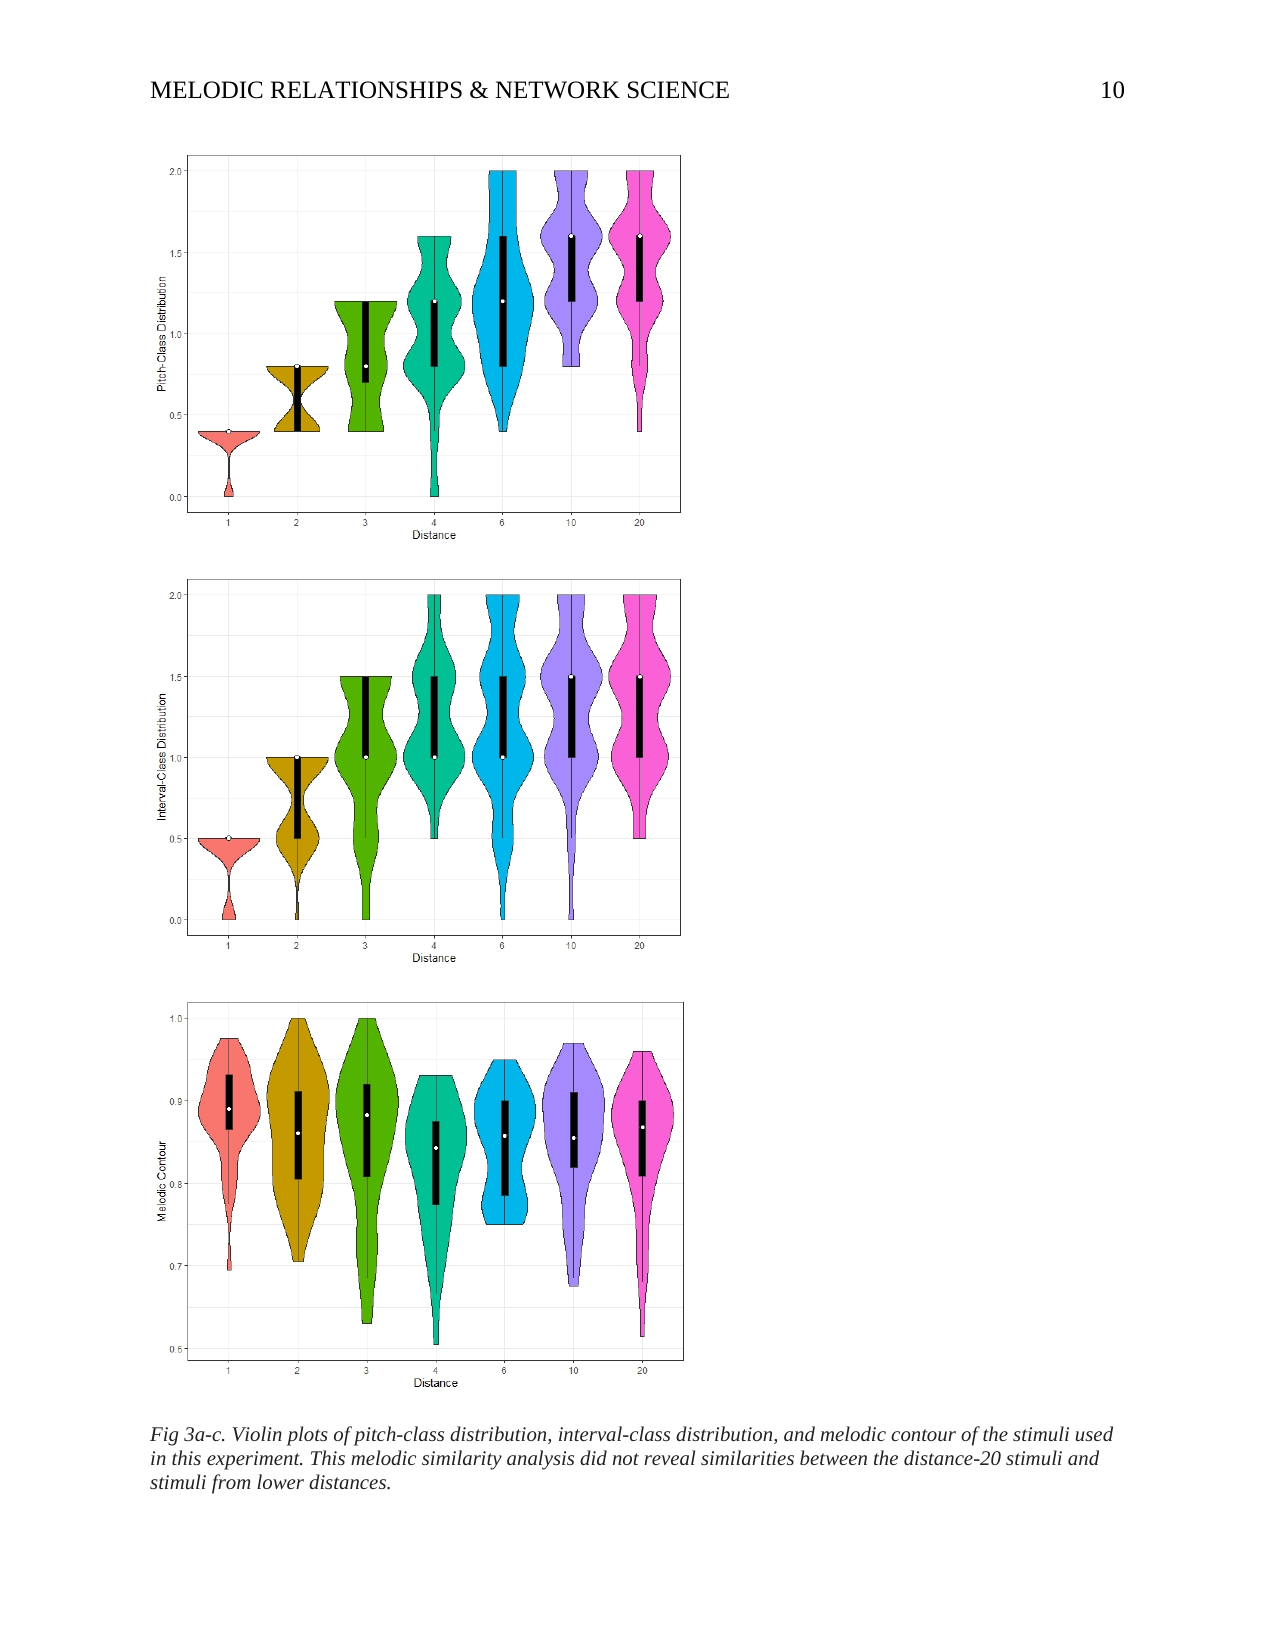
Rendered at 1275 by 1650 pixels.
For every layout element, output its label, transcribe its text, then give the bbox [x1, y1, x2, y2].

picture [150, 996, 689, 1394]
text Fig 3a-c. Violin plots of pitch-class distribution, interval-class distribution, and melodic contour of the stimuli used in this experiment. This melodic similarity analysis did not reveal similarities between the distance-20 stimuli and stimuli from lower distances. [150, 1422, 1125, 1494]
picture [150, 150, 686, 546]
picture [150, 573, 686, 969]
